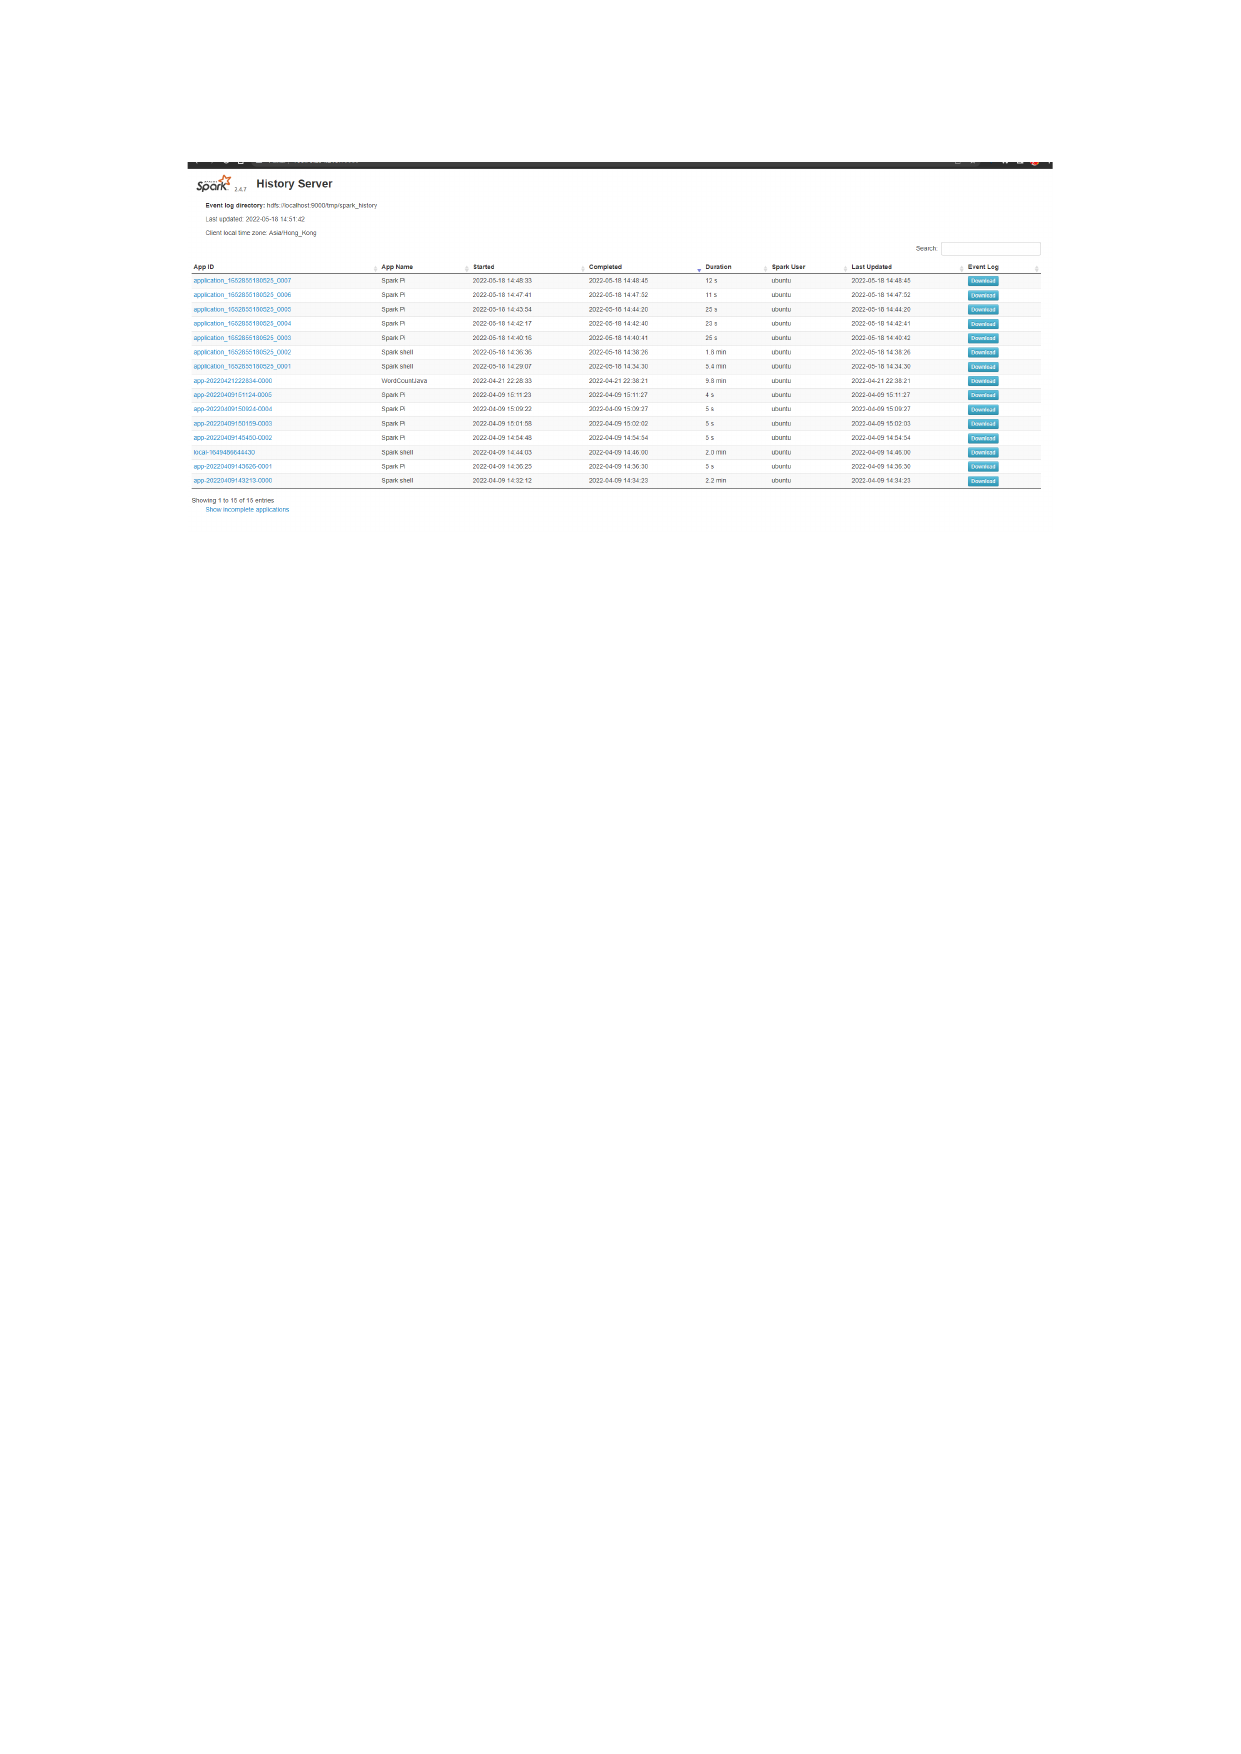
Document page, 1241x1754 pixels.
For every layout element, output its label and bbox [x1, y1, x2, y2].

picture [187, 162, 1053, 532]
